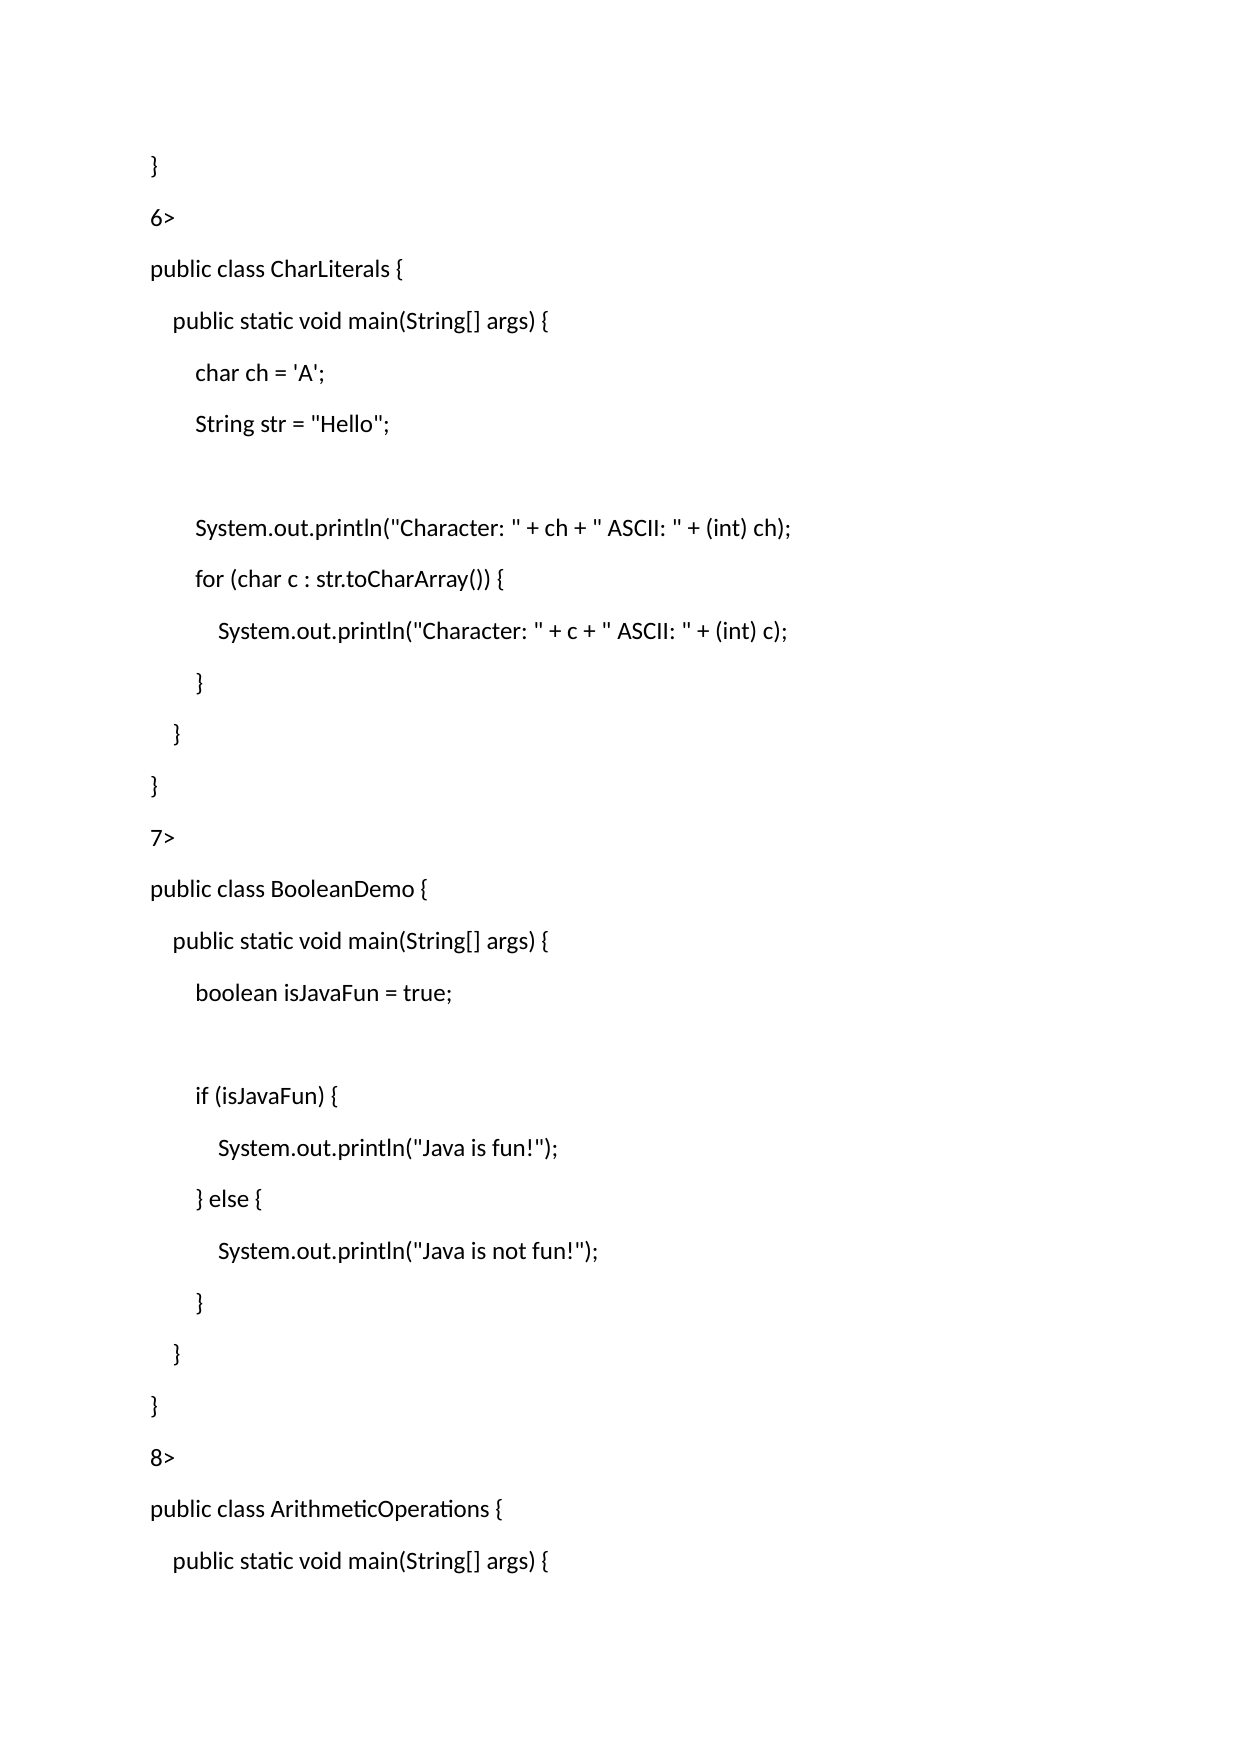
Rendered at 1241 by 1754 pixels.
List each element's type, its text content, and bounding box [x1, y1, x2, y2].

text } [150, 718, 1090, 749]
text } [150, 150, 1090, 181]
text if (isJavaFun) { [150, 1080, 1090, 1111]
text System.out.println("Java is not fun!"); [150, 1235, 1090, 1266]
text char ch = 'A'; [150, 357, 1090, 387]
text public static void main(String[] args) { [150, 305, 1090, 336]
text 7> [150, 822, 1090, 852]
text String str = "Hello"; [150, 408, 1090, 439]
text public static void main(String[] args) { [150, 1545, 1090, 1576]
text } [150, 1287, 1090, 1317]
text 6> [150, 202, 1090, 232]
text public static void main(String[] args) { [150, 925, 1090, 956]
text System.out.println("Character: " + ch + " ASCII: " + (int) ch); [150, 512, 1090, 542]
text public class BooleanDemo { [150, 873, 1090, 904]
text 8> [150, 1442, 1090, 1472]
text System.out.println("Character: " + c + " ASCII: " + (int) c); [150, 615, 1090, 646]
text boolean isJavaFun = true; [150, 977, 1090, 1007]
text for (char c : str.toCharArray()) { [150, 563, 1090, 594]
text } else { [150, 1183, 1090, 1214]
text } [150, 667, 1090, 697]
text public class CharLiterals { [150, 253, 1090, 284]
text } [150, 770, 1090, 801]
text System.out.println("Java is fun!"); [150, 1132, 1090, 1162]
text } [150, 1390, 1090, 1421]
text } [150, 1338, 1090, 1369]
text public class ArithmeticOperations { [150, 1493, 1090, 1524]
